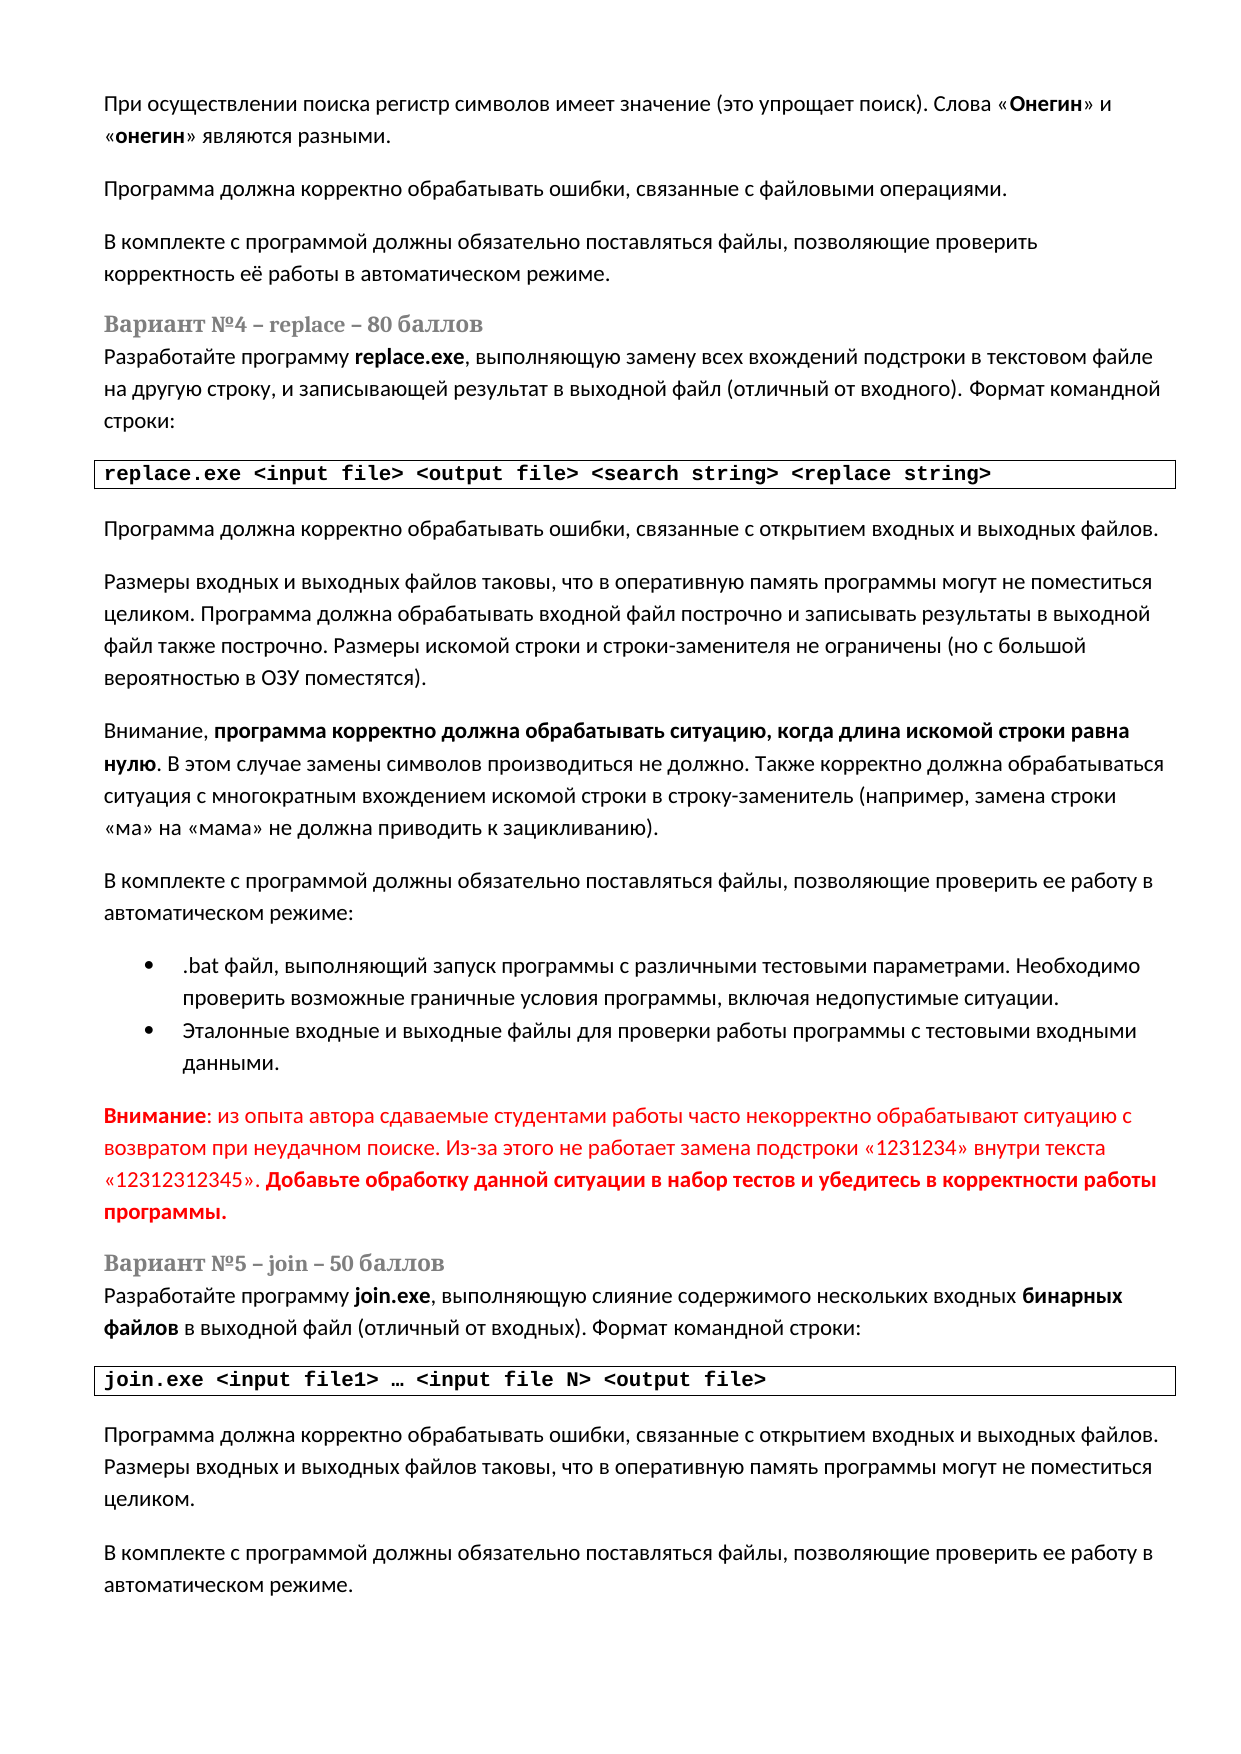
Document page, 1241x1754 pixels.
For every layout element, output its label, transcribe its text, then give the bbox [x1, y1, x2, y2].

text Внимание, программа корректно должна обрабатывать ситуацию, когда длина искомой строки равна нулю. В этом случае замены символов производиться не должно. Также корректно должна обрабатываться ситуация с многократным вхождением искомой строки в строку-заменитель (например, замена строки «ма» на «мама» не должна приводить к зацикливанию). [103, 717, 1167, 841]
subtitle Вариант №5 – join – 50 баллов [103, 1251, 1167, 1277]
text Программа должна корректно обрабатывать ошибки, связанные с открытием входных и выходных файлов. Размеры входных и выходных файлов таковы, что в оперативную память программы могут не поместиться целиком. [103, 1420, 1167, 1513]
text Разработайте программу join.exe, выполняющую слияние содержимого нескольких входных бинарных файлов в выходной файл (отличный от входных). Формат командной строки: [103, 1281, 1167, 1341]
text join.exe <input file1> … <input file N> <output file> [95, 1367, 1175, 1395]
subtitle Вариант №4 – replace – 80 баллов [103, 312, 1167, 338]
text В комплекте с программой должны обязательно поставляться файлы, позволяющие проверить ее работу в автоматическом режиме: [103, 866, 1167, 926]
text В комплекте с программой должны обязательно поставляться файлы, позволяющие проверить корректность её работы в автоматическом режиме. [103, 227, 1167, 287]
text В комплекте с программой должны обязательно поставляться файлы, позволяющие проверить ее работу в автоматическом режиме. [103, 1538, 1167, 1598]
text Размеры входных и выходных файлов таковы, что в оперативную память программы могут не поместиться целиком. Программа должна обрабатывать входной файл построчно и записывать результаты в выходной файл также построчно. Размеры искомой строки и строки-заменителя не ограничены (но с большой вероятностью в ОЗУ поместятся). [103, 567, 1167, 692]
list .bat файл, выполняющий запуск программы с различными тестовыми параметрами. Необходимо проверить возможные граничные условия программы, включая недопустимые ситуации. [145, 951, 1167, 1012]
text Программа должна корректно обрабатывать ошибки, связанные с файловыми операциями. [103, 174, 1167, 202]
text Разработайте программу replace.exe, выполняющую замену всех вхождений подстроки в текстовом файле на другую строку, и записывающей результат в выходной файл (отличный от входного). Формат командной строки: [103, 342, 1167, 435]
text Внимание: из опыта автора сдаваемые студентами работы часто некорректно обрабатывают ситуацию с возвратом при неудачном поиске. Из-за этого не работает замена подстроки «1231234» внутри текста «12312312345». Добавьте обработку данной ситуации в набор тестов и убедитесь в корректности работы программы. [103, 1101, 1167, 1226]
list Эталонные входные и выходные файлы для проверки работы программы с тестовыми входными данными. [145, 1016, 1167, 1076]
text При осуществлении поиска регистр символов имеет значение (это упрощает поиск). Слова «Онегин» и «онегин» являются разными. [103, 89, 1167, 149]
text replace.exe <input file> <output file> <search string> <replace string> [95, 461, 1175, 488]
text Программа должна корректно обрабатывать ошибки, связанные с открытием входных и выходных файлов. [103, 514, 1167, 542]
